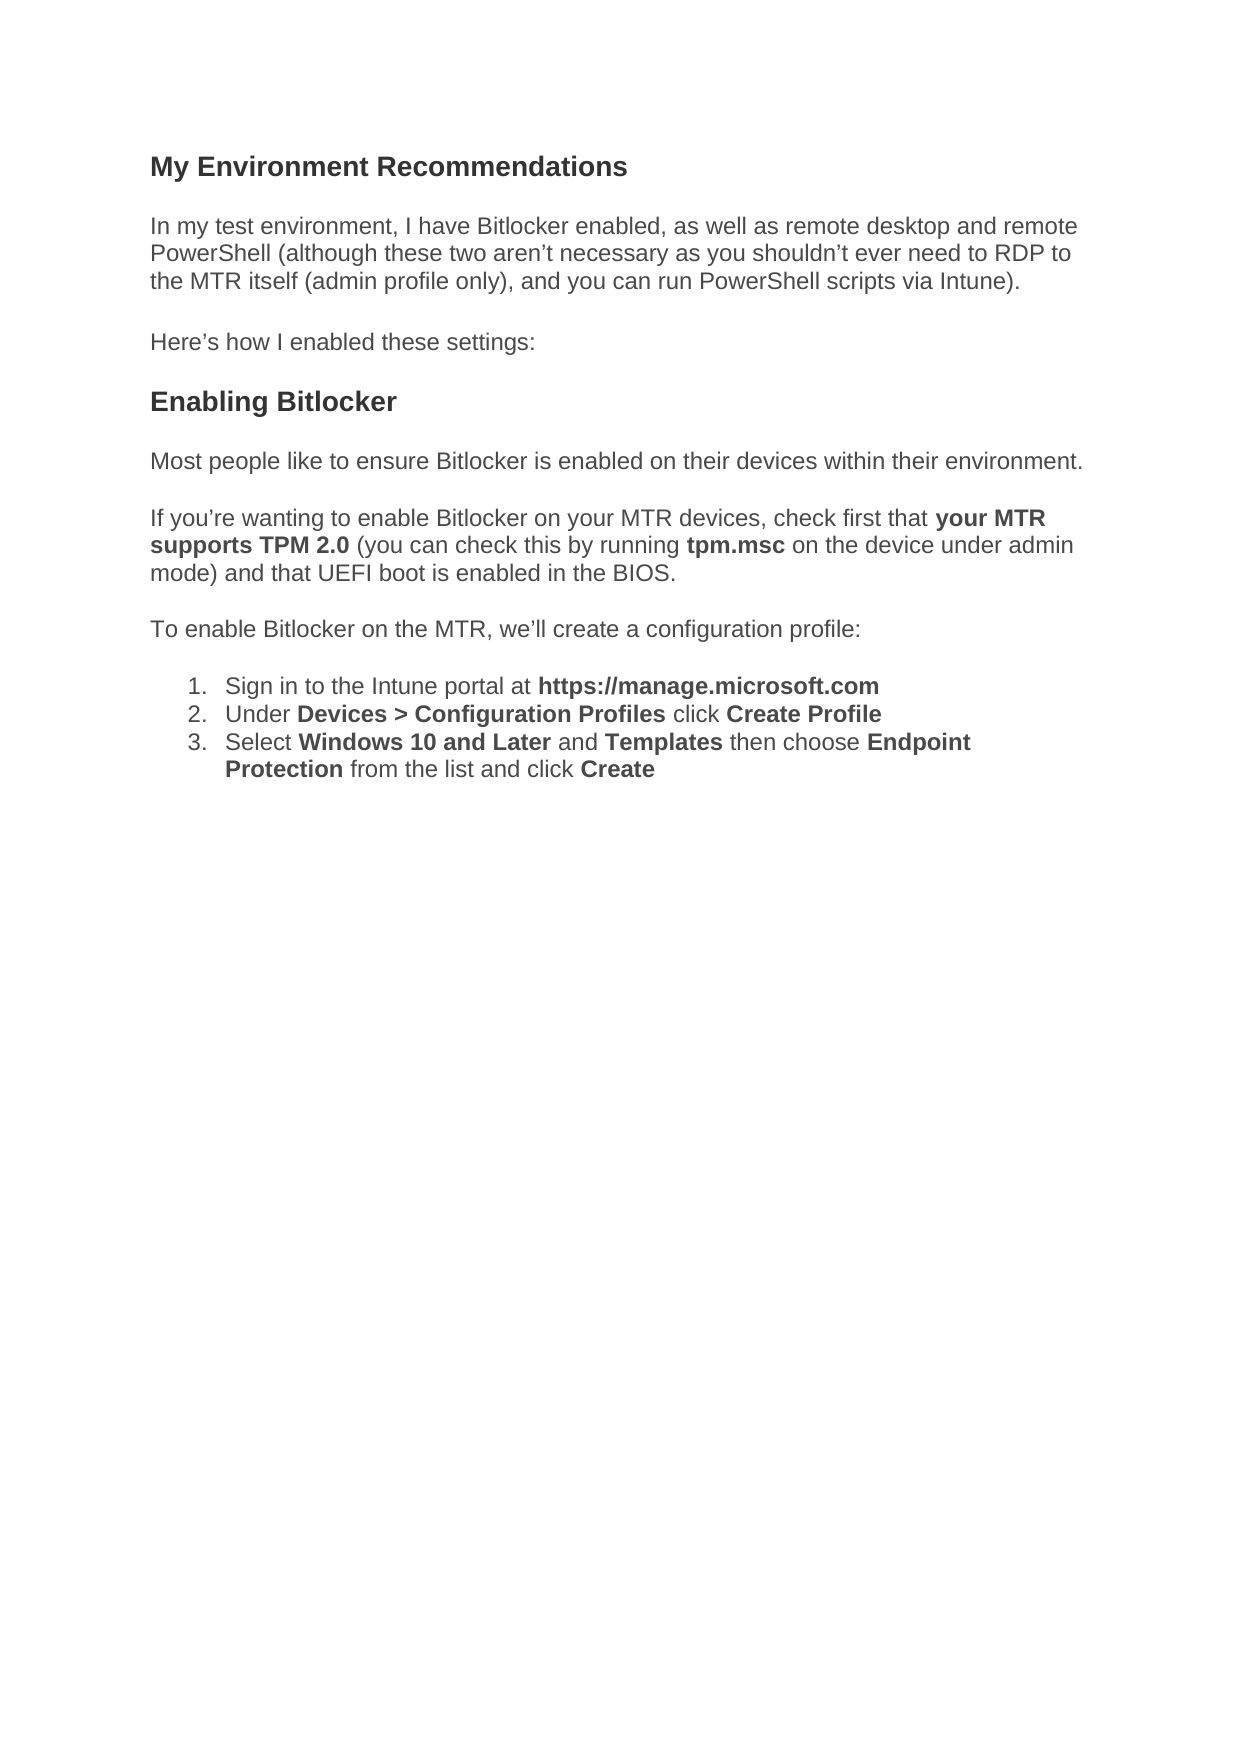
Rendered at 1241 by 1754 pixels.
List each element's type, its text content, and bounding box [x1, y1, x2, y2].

text Most people like to ensure Bitlocker is enabled on their devices within their environment. [150, 447, 1090, 474]
text Here’s how I enabled these settings: [150, 323, 1090, 356]
list Sign in to the Intune portal at https://manage.microsoft.com [187, 672, 1090, 700]
text Enabling Bitlocker [150, 385, 1090, 417]
list Under Devices > Configuration Profiles click Create Profile [187, 700, 1090, 727]
list Select Windows 10 and Later and Templates then choose Endpoint Protection from the list and click Create [187, 727, 1090, 783]
text My Environment Recommendations [150, 150, 1090, 182]
text To enable Bitlocker on the MTR, we’ll create a configuration profile: [150, 615, 1090, 643]
text In my test environment, I have Bitlocker enabled, as well as remote desktop and remote PowerShell (although these two aren’t necessary as you shouldn’t ever need to RDP to the MTR itself (admin profile only), and you can run PowerShell scripts via Intune). [150, 212, 1090, 294]
text If you’re wanting to enable Bitlocker on your MTR devices, check first that your MTR supports TPM 2.0 (you can check this by running tpm.msc on the device under admin mode) and that UEFI boot is enabled in the BIOS. [150, 503, 1090, 586]
